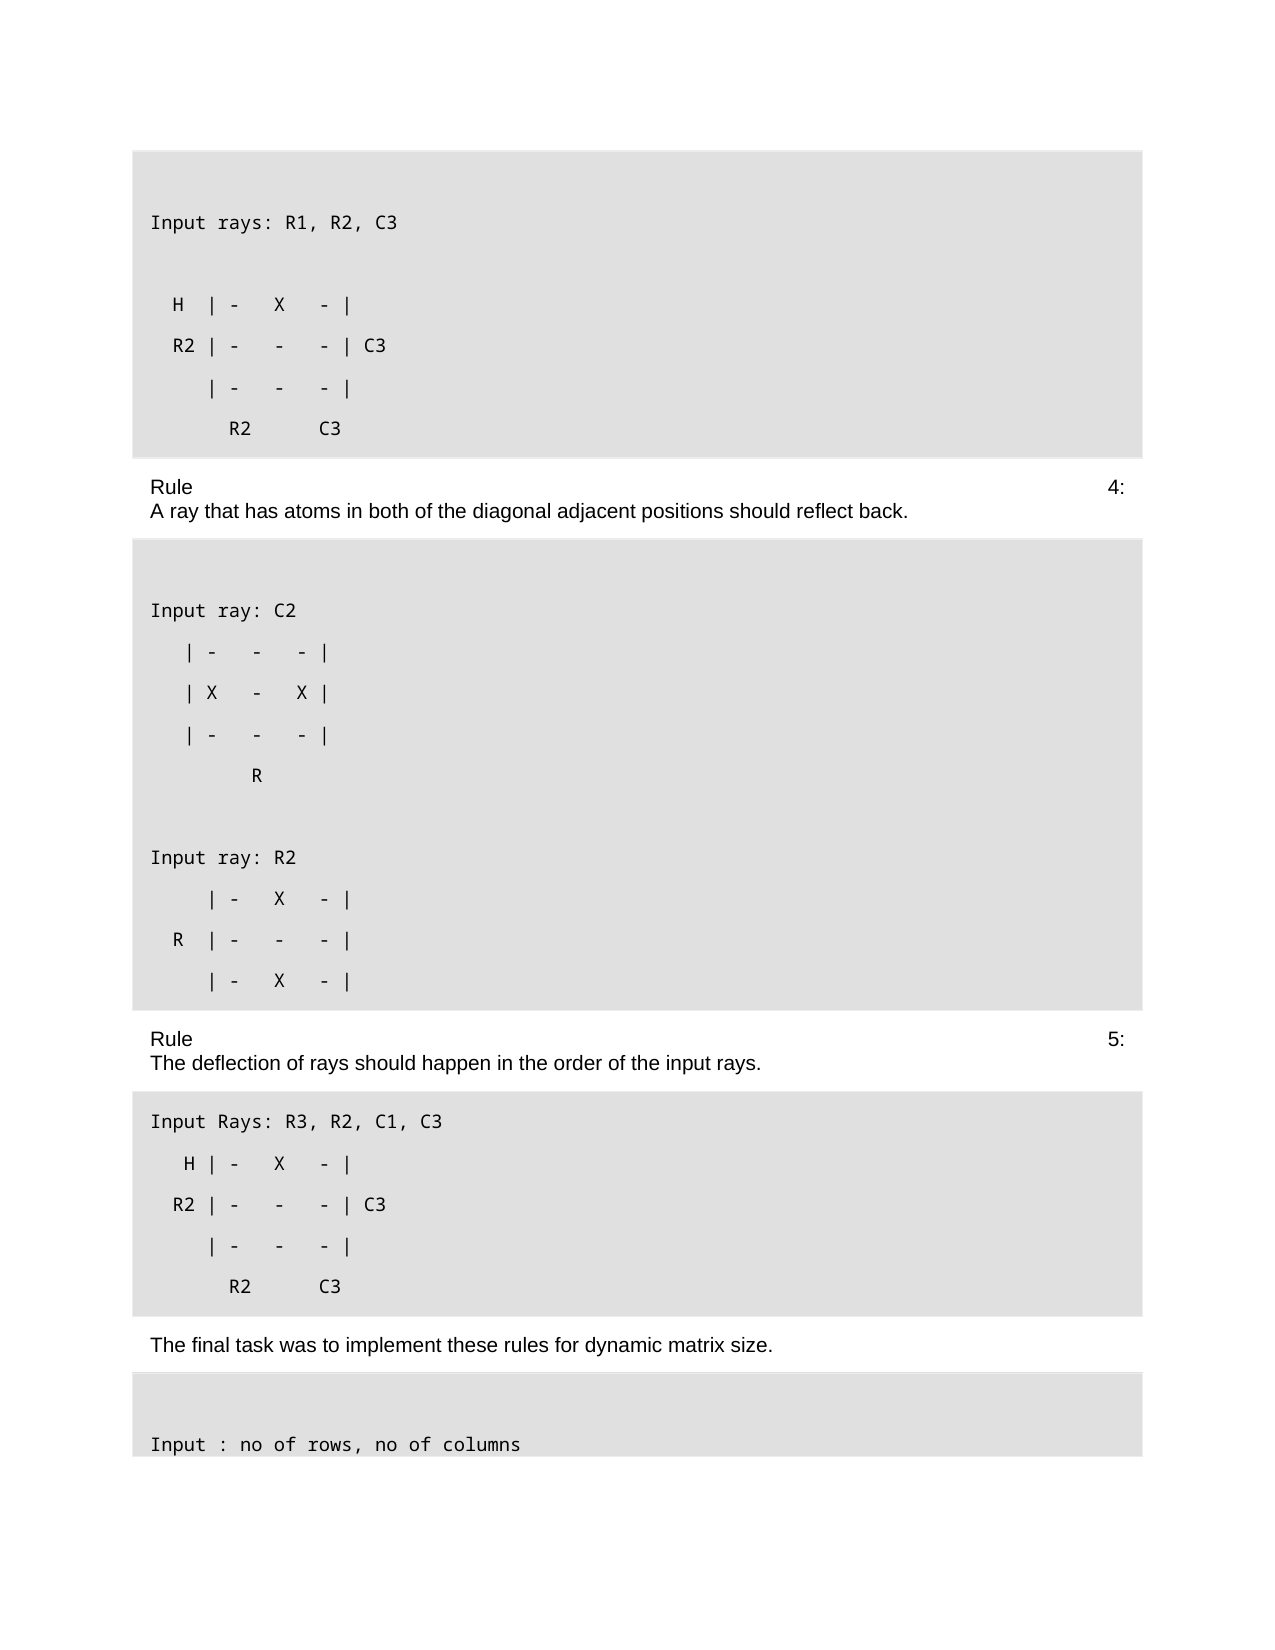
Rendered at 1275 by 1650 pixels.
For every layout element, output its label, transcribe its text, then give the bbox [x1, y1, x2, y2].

text R [133, 744, 1142, 785]
text | - - - | [133, 620, 1142, 661]
text Input ray: C2 [133, 579, 1142, 620]
text R2 C3 [133, 1255, 1142, 1316]
text H | - X - | [133, 1132, 1142, 1173]
text Rule 4: A ray that has atoms in both of the diagonal adjacent positions should reflect back. [150, 474, 1125, 522]
text | - X - | [133, 867, 1142, 908]
text R2 | - - - | C3 [133, 1173, 1142, 1214]
text H | - X - | [133, 273, 1142, 314]
text | - X - | [133, 949, 1142, 1010]
text | - - - | [133, 703, 1142, 744]
text R2 | - - - | C3 [133, 314, 1142, 356]
text The final task was to implement these rules for dynamic matrix size. [150, 1333, 1125, 1357]
text Input rays: R1, R2, C3 [133, 191, 1142, 232]
text R2 C3 [133, 397, 1142, 457]
text R | - - - | [133, 908, 1142, 949]
text Input Rays: R3, R2, C1, C3 [133, 1092, 1142, 1132]
text | - - - | [133, 1214, 1142, 1255]
text Input : no of rows, no of columns [133, 1413, 1142, 1456]
text Input ray: R2 [133, 826, 1142, 867]
text | - - - | [133, 356, 1142, 397]
text Rule 5: The deflection of rays should happen in the order of the input rays. [150, 1027, 1125, 1075]
text | X - X | [133, 661, 1142, 703]
